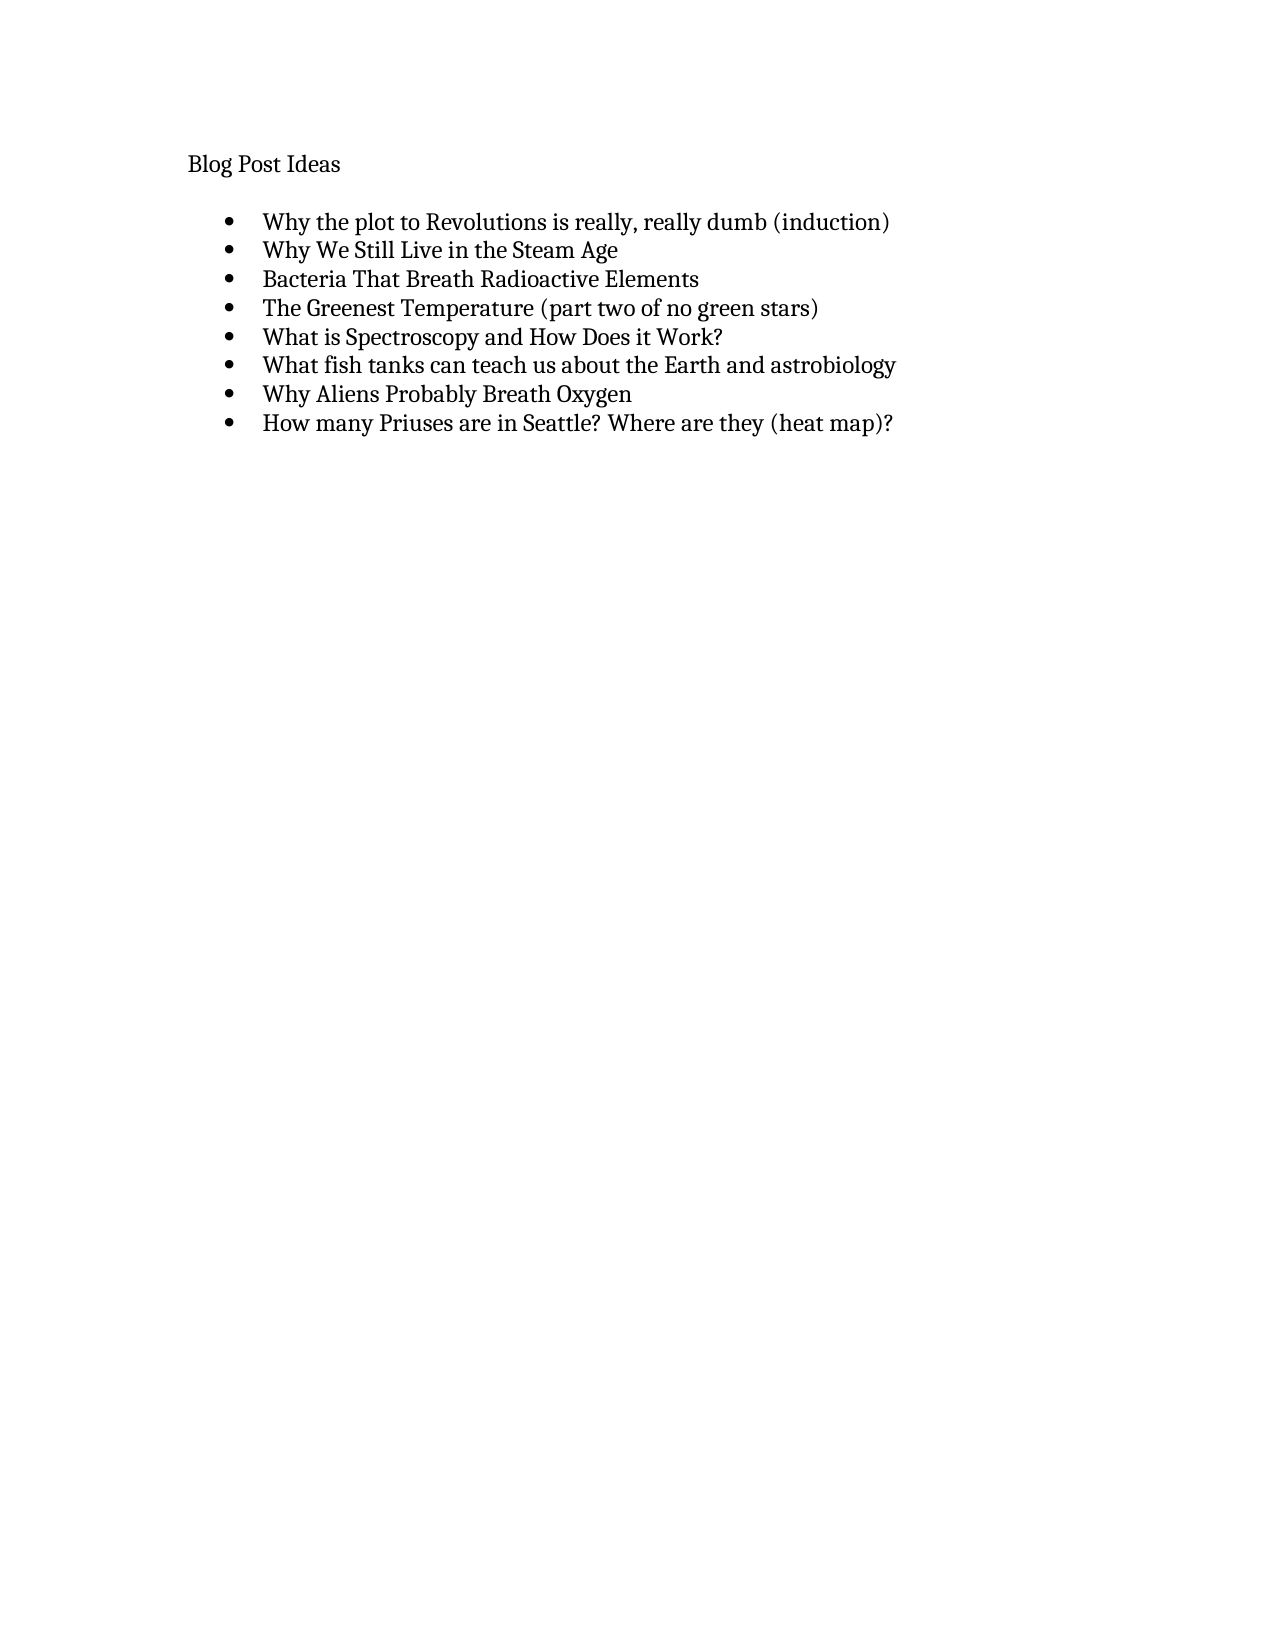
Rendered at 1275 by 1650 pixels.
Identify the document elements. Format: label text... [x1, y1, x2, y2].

list How many Priuses are in Seattle? Where are they (heat map)? [225, 409, 1087, 437]
list Why Aliens Probably Breath Oxygen [225, 380, 1087, 409]
list Why the plot to Revolutions is really, really dumb (induction) [225, 207, 1087, 236]
list What is Spectroscopy and How Does it Work? [225, 322, 1087, 351]
list The Greenest Temperature (part two of no green stars) [225, 294, 1087, 322]
text Blog Post Ideas [187, 150, 1087, 179]
list Why We Still Live in the Steam Age [225, 236, 1087, 265]
list What fish tanks can teach us about the Earth and astrobiology [225, 351, 1087, 380]
list Bacteria That Breath Radioactive Elements [225, 265, 1087, 294]
